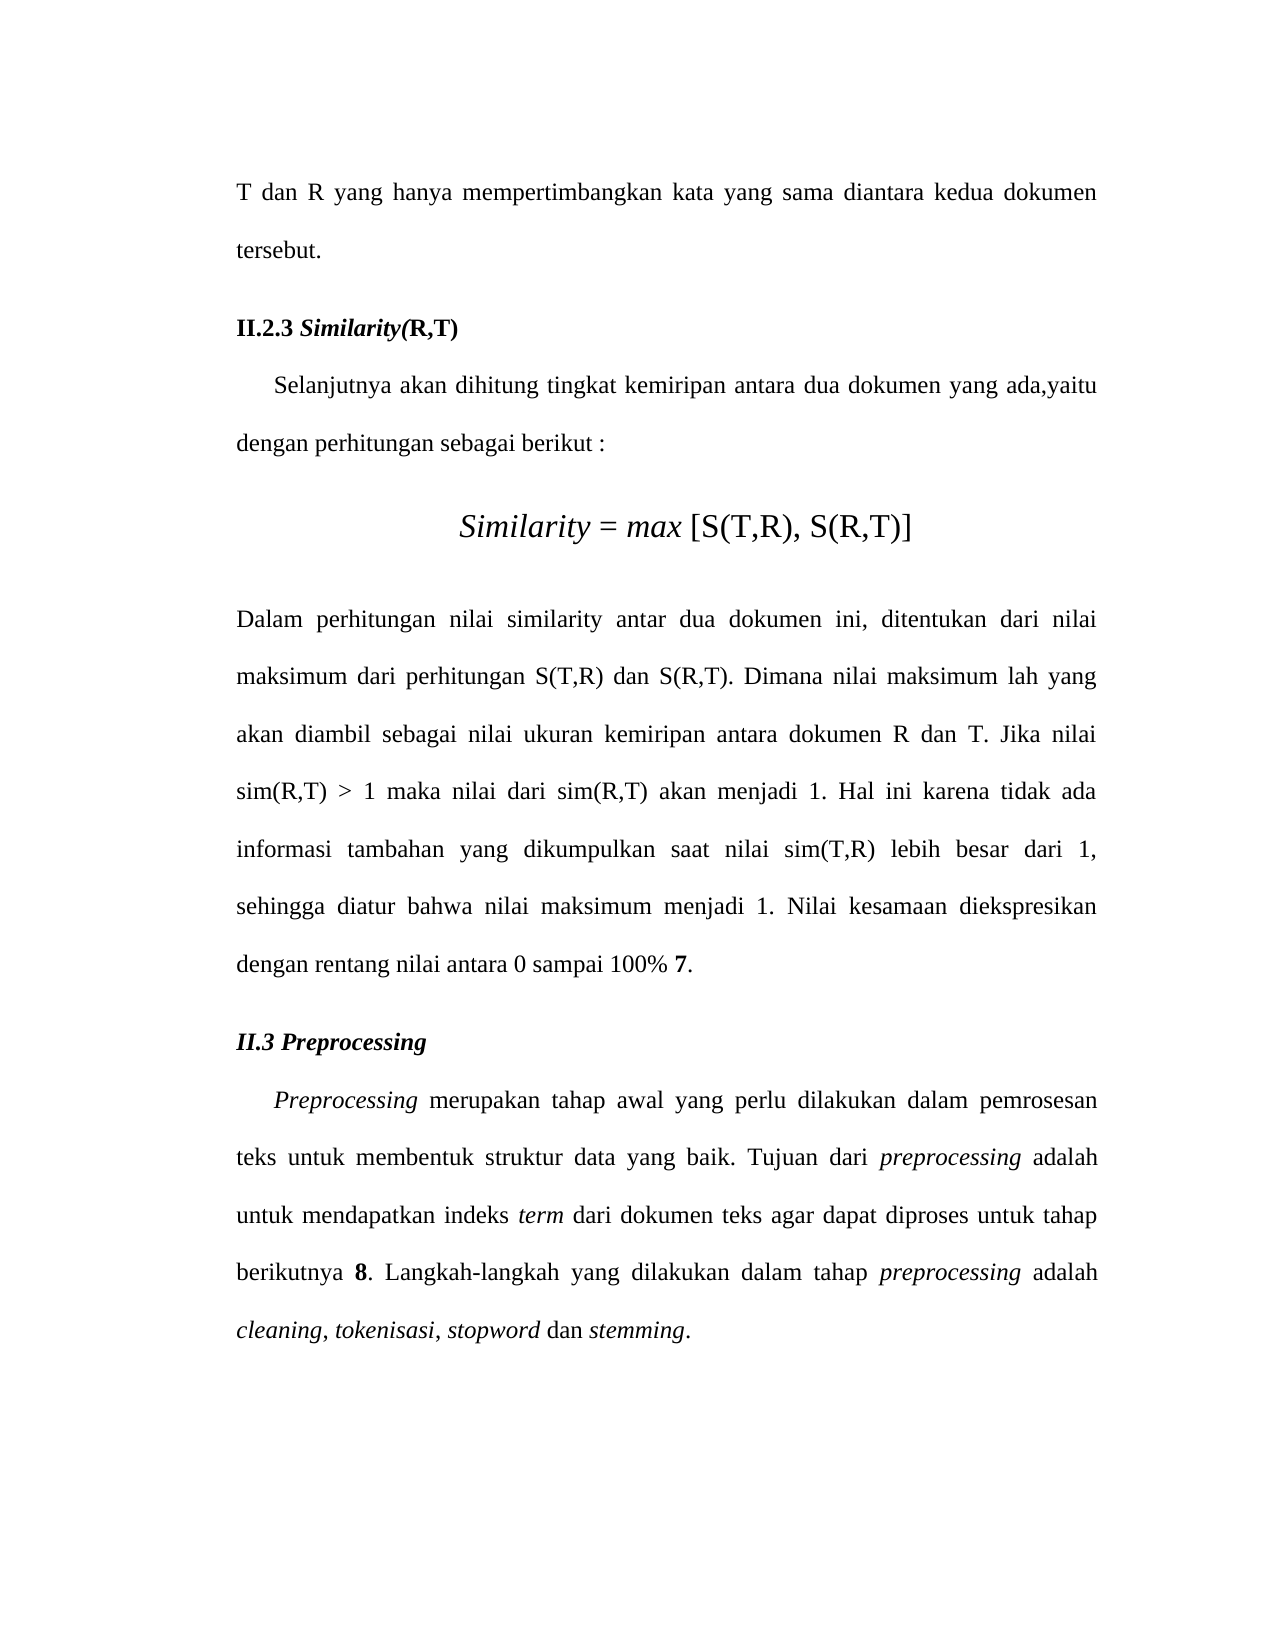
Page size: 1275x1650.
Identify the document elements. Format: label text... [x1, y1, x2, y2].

subtitle Preprocessing [236, 1027, 1098, 1056]
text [236, 177, 1098, 263]
text Preprocessing merupakan tahap awal yang perlu dilakukan dalam pemrosesan teks untuk membentuk struktur data yang baik. Tujuan dari preprocessing adalah untuk mendapatkan indeks term dari dokumen teks agar dapat diproses untuk tahap berikutnya . Langkah-langkah yang dilakukan dalam tahap preprocessing adalah cleaning, tokenisasi, stopword dan stemming. [236, 1085, 1098, 1343]
subtitle Similarity(R,T) [236, 313, 1098, 342]
text Selanjutnya akan dihitung tingkat kemiripan antara dua dokumen yang ada,yaitu dengan perhitungan sebagai berikut : [236, 371, 1098, 457]
text Similarity = max [S(T,R), S(R,T)] [236, 506, 1098, 545]
text Dalam perhitungan nilai similarity antar dua dokumen ini, ditentukan dari nilai maksimum dari perhitungan S(T,R) dan S(R,T). Dimana nilai maksimum lah yang akan diambil sebagai nilai ukuran kemiripan antara dokumen R dan T. Jika nilai sim(R,T) > 1 maka nilai dari sim(R,T) akan menjadi 1. Hal ini karena tidak ada informasi tambahan yang dikumpulkan saat nilai sim(T,R) lebih besar dari 1, sehingga diatur bahwa nilai maksimum menjadi 1. Nilai kesamaan diekspresikan dengan rentang nilai antara 0 sampai 100% . [236, 604, 1098, 978]
